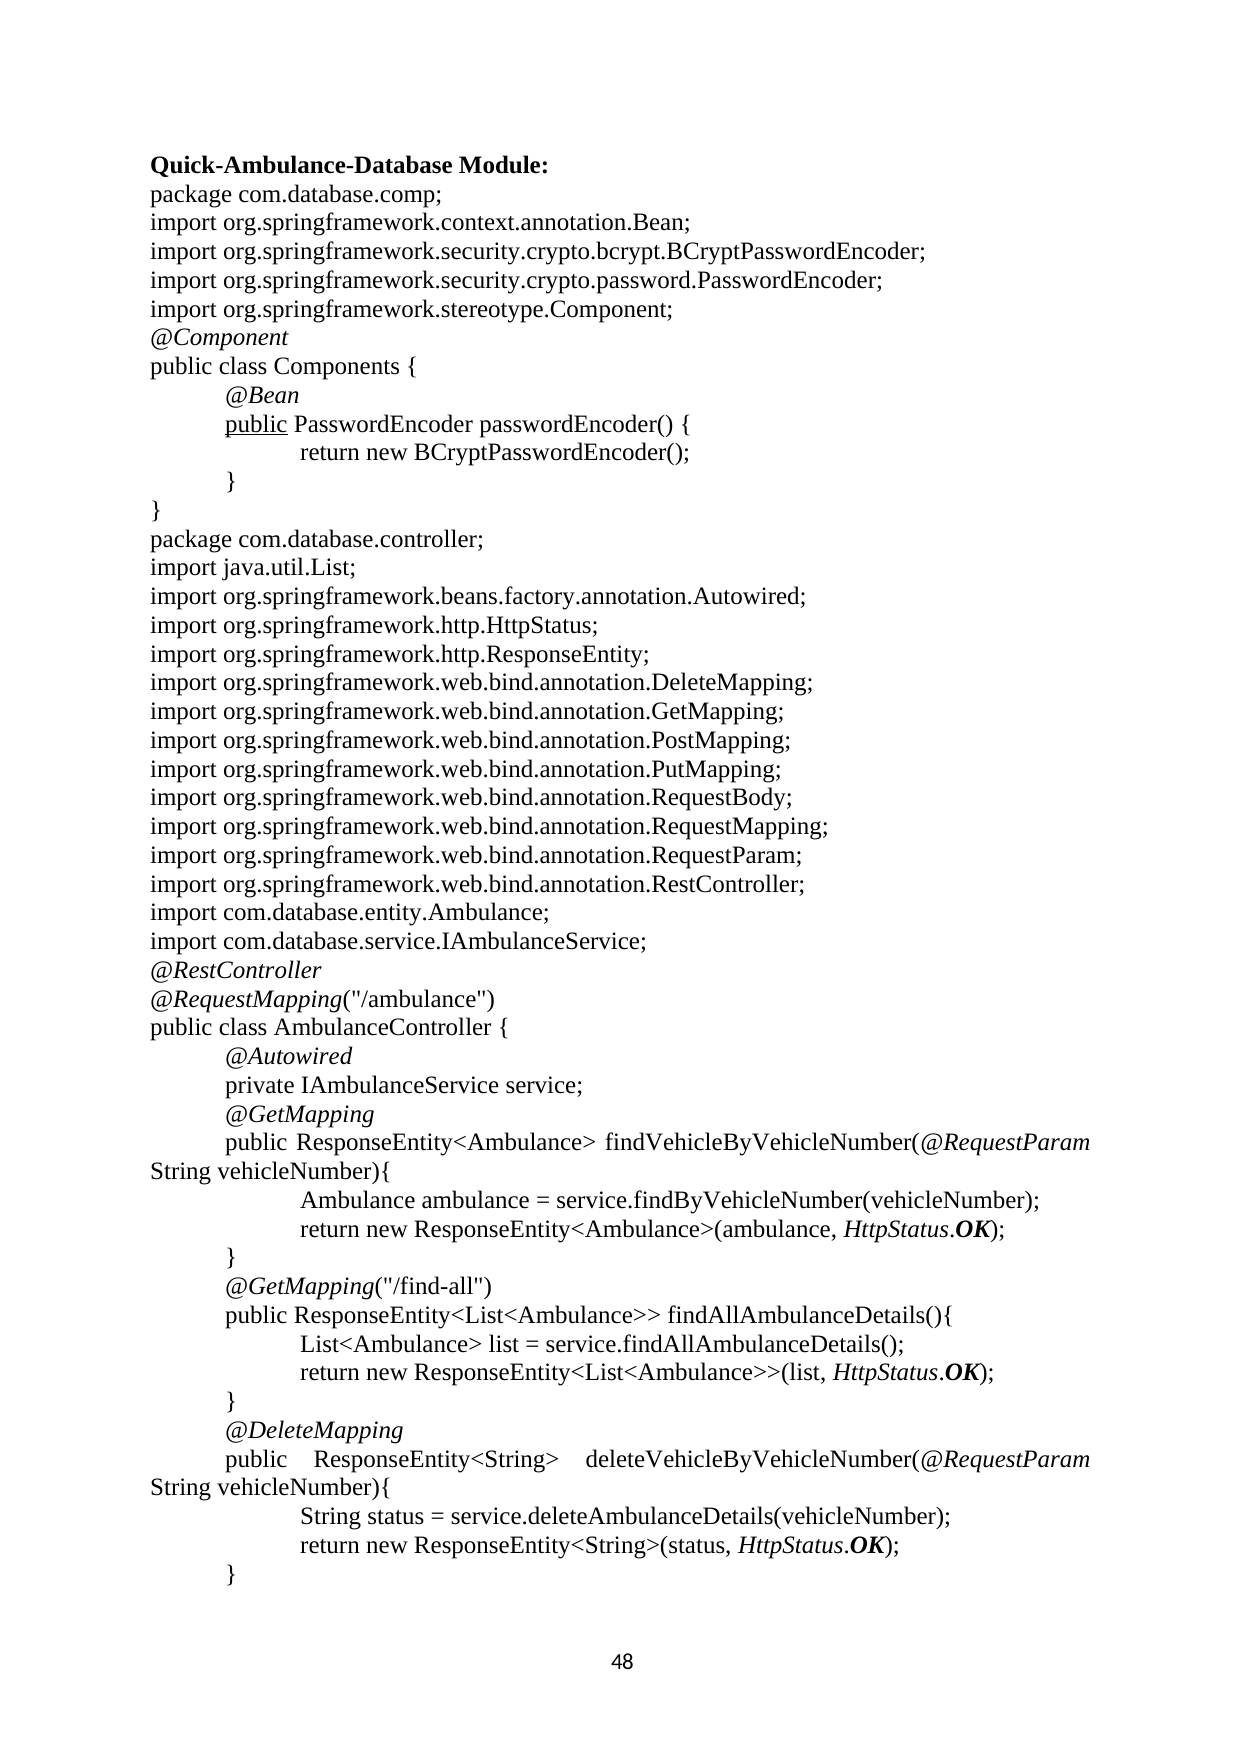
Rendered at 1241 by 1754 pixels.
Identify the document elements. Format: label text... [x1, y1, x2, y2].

text } [150, 495, 1090, 524]
text return new BCryptPasswordEncoder(); [150, 437, 1090, 466]
text @DeleteMapping [150, 1415, 1090, 1444]
text import org.springframework.stereotype.Component; [150, 294, 1090, 322]
text import com.database.entity.Ambulance; [150, 897, 1090, 926]
text import org.springframework.context.annotation.Bean; [150, 207, 1090, 236]
text public PasswordEncoder passwordEncoder() { [150, 409, 1090, 437]
text Ambulance ambulance = service.findByVehicleNumber(vehicleNumber); [150, 1185, 1090, 1214]
text package com.database.controller; [150, 524, 1090, 552]
text public ResponseEntity<List<Ambulance>> findAllAmbulanceDetails(){ [150, 1300, 1090, 1329]
text public ResponseEntity<Ambulance> findVehicleByVehicleNumber(@RequestParam String vehicleNumber){ [150, 1127, 1090, 1185]
text @GetMapping("/find-all") [150, 1271, 1090, 1300]
text import org.springframework.web.bind.annotation.GetMapping; [150, 696, 1090, 725]
text return new ResponseEntity<Ambulance>(ambulance, HttpStatus.OK); [150, 1214, 1090, 1242]
text public ResponseEntity<String> deleteVehicleByVehicleNumber(@RequestParam String vehicleNumber){ [150, 1444, 1090, 1501]
text import org.springframework.web.bind.annotation.RequestBody; [150, 782, 1090, 811]
text String status = service.deleteAmbulanceDetails(vehicleNumber); [150, 1501, 1090, 1530]
text @GetMapping [150, 1099, 1090, 1127]
text import org.springframework.web.bind.annotation.RestController; [150, 869, 1090, 897]
text import org.springframework.http.HttpStatus; [150, 610, 1090, 639]
text } [150, 466, 1090, 495]
text public class AmbulanceController { [150, 1012, 1090, 1041]
text return new ResponseEntity<List<Ambulance>>(list, HttpStatus.OK); [150, 1357, 1090, 1386]
text @RequestMapping("/ambulance") [150, 984, 1090, 1012]
text import org.springframework.security.crypto.bcrypt.BCryptPasswordEncoder; [150, 236, 1090, 265]
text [150, 1530, 1090, 1559]
text import org.springframework.web.bind.annotation.PutMapping; [150, 754, 1090, 782]
text @RestController [150, 955, 1090, 984]
text } [150, 1386, 1090, 1415]
text import org.springframework.http.ResponseEntity; [150, 639, 1090, 667]
text } [150, 1559, 1090, 1587]
text import org.springframework.beans.factory.annotation.Autowired; [150, 581, 1090, 610]
text @Bean [150, 380, 1090, 409]
text import org.springframework.web.bind.annotation.PostMapping; [150, 725, 1090, 754]
text import java.util.List; [150, 552, 1090, 581]
text import org.springframework.web.bind.annotation.DeleteMapping; [150, 667, 1090, 696]
text Quick-Ambulance-Database Module: [150, 150, 1090, 179]
text import org.springframework.security.crypto.password.PasswordEncoder; [150, 265, 1090, 294]
text import org.springframework.web.bind.annotation.RequestParam; [150, 840, 1090, 869]
text package com.database.comp; [150, 179, 1090, 207]
text private IAmbulanceService service; [150, 1070, 1090, 1099]
text @Autowired [150, 1041, 1090, 1070]
text public class Components { [150, 351, 1090, 380]
text import com.database.service.IAmbulanceService; [150, 926, 1090, 955]
text import org.springframework.web.bind.annotation.RequestMapping; [150, 811, 1090, 840]
text @Component [150, 322, 1090, 351]
text List<Ambulance> list = service.findAllAmbulanceDetails(); [150, 1329, 1090, 1357]
text } [150, 1242, 1090, 1271]
